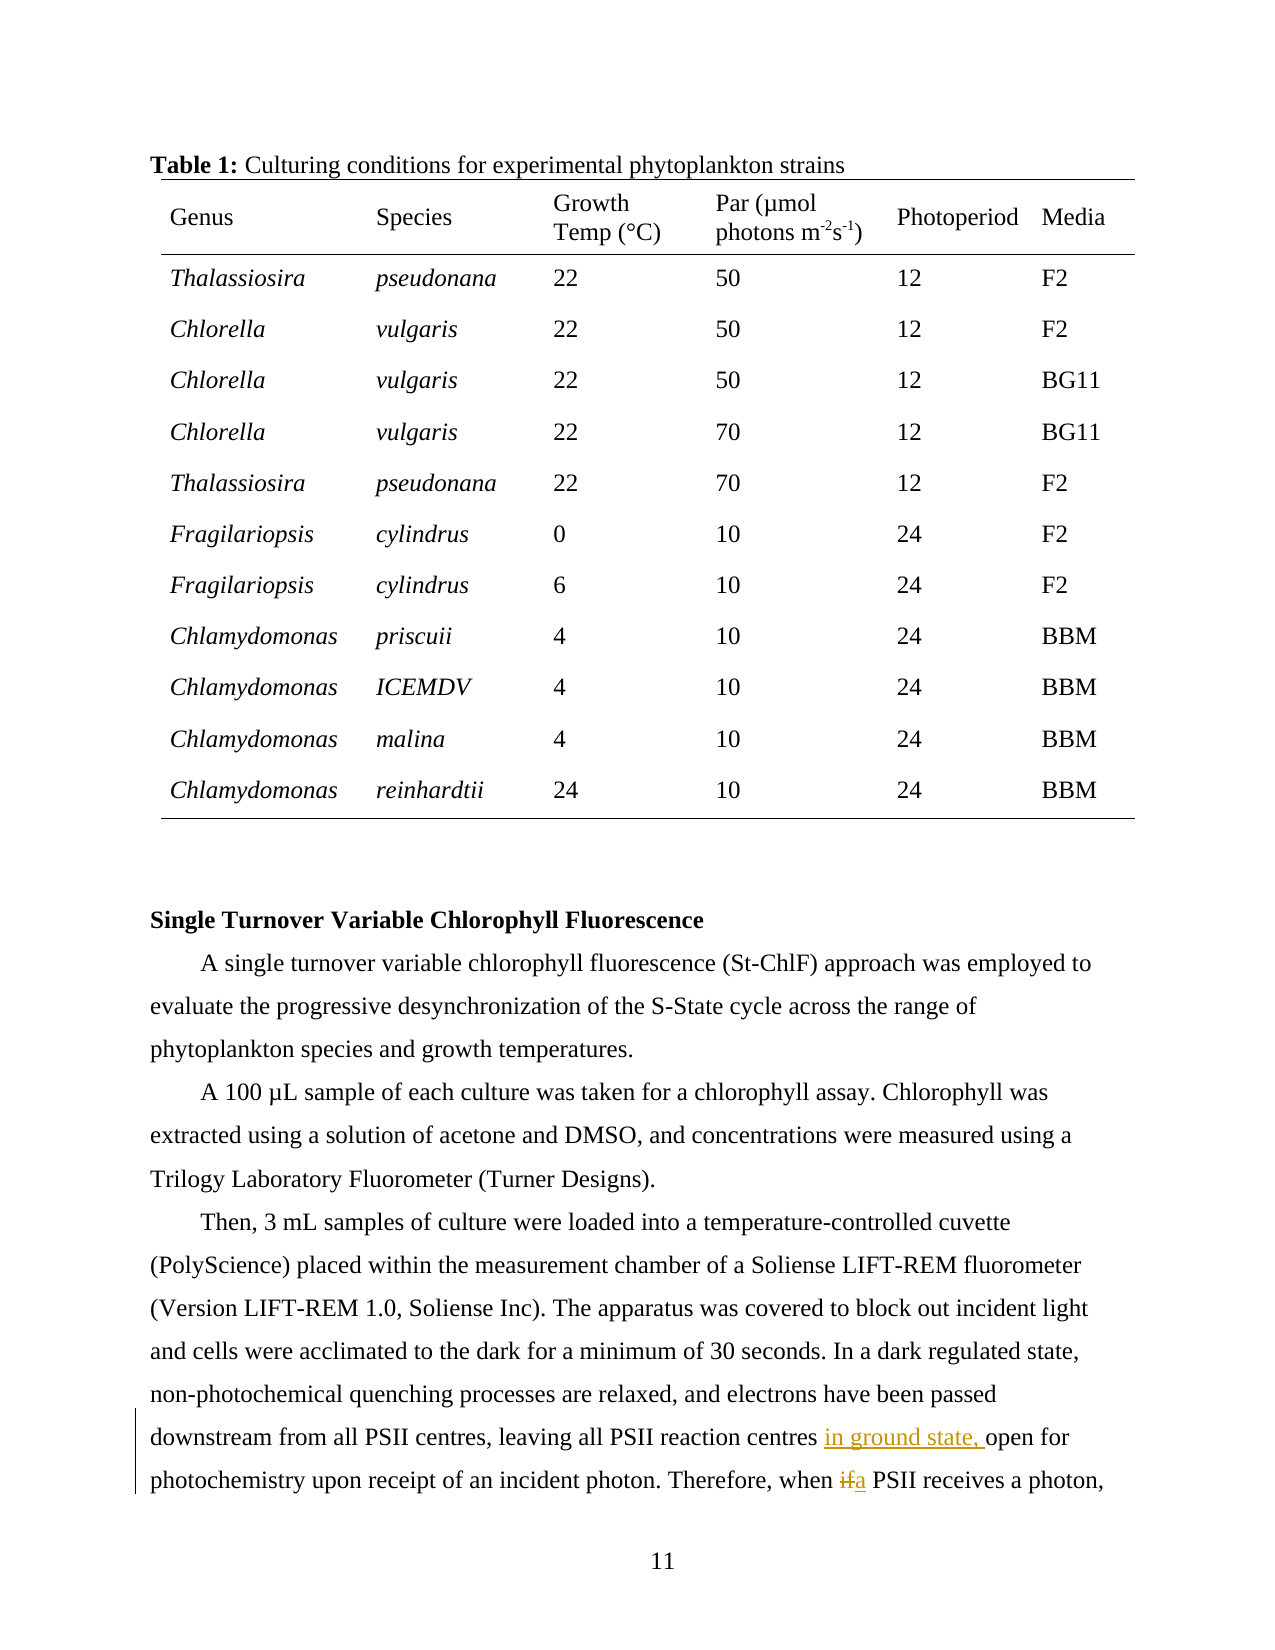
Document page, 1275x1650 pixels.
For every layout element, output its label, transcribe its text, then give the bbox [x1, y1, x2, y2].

table_cell Chlorella [161, 357, 367, 408]
table_cell F2 [1033, 306, 1135, 357]
table_cell pseudonana [368, 460, 545, 511]
table_cell 10 [707, 511, 888, 562]
table_header Species [368, 180, 545, 254]
table_cell 50 [707, 306, 888, 357]
table_cell Thalassiosira [161, 255, 367, 306]
text A 100 µL sample of each culture was taken for a chlorophyll assay. Chlorophyll was extracted using a solution of acetone and DMSO, and concentrations were measured using a Trilogy Laboratory Fluorometer (Turner Designs). [150, 1077, 1125, 1192]
table_cell 10 [707, 613, 888, 664]
table_cell 24 [888, 715, 1033, 766]
table_header Par (µmol photons m-2s-1) [707, 180, 888, 254]
table_cell BBM [1033, 613, 1135, 664]
table_cell Chlamydomonas [161, 766, 367, 818]
table_cell F2 [1033, 460, 1135, 511]
table_cell 12 [888, 409, 1033, 459]
table_cell Fragilariopsis [161, 511, 367, 562]
table_cell F2 [1033, 255, 1135, 306]
table_cell 12 [888, 460, 1033, 511]
table_cell F2 [1033, 511, 1135, 562]
table_cell malina [368, 715, 545, 766]
table_cell 4 [545, 664, 707, 715]
table_cell Chlorella [161, 409, 367, 459]
table_cell 10 [707, 664, 888, 715]
table_cell BG11 [1033, 409, 1135, 459]
table_cell 24 [888, 664, 1033, 715]
table_cell priscuii [368, 613, 545, 664]
table_cell vulgaris [368, 306, 545, 357]
table_cell BBM [1033, 715, 1135, 766]
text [150, 1207, 1125, 1494]
table_header Growth Temp (°C) [545, 180, 707, 254]
table_cell 24 [888, 562, 1033, 613]
table_cell 0 [545, 511, 707, 562]
table_cell BG11 [1033, 357, 1135, 408]
table_cell Fragilariopsis [161, 562, 367, 613]
table_cell 50 [707, 255, 888, 306]
table_cell 10 [707, 562, 888, 613]
table_cell Thalassiosira [161, 460, 367, 511]
table_cell vulgaris [368, 409, 545, 459]
table_cell 50 [707, 357, 888, 408]
table_cell 22 [545, 460, 707, 511]
table_cell F2 [1033, 562, 1135, 613]
table_cell ICEMDV [368, 664, 545, 715]
table_cell 22 [545, 306, 707, 357]
table_cell Chlorella [161, 306, 367, 357]
subtitle Single Turnover Variable Chlorophyll Fluorescence [150, 905, 1125, 934]
table_cell 6 [545, 562, 707, 613]
table_cell 22 [545, 357, 707, 408]
table_cell 24 [545, 766, 707, 818]
table_cell 70 [707, 460, 888, 511]
table_cell 24 [888, 613, 1033, 664]
table_cell 4 [545, 715, 707, 766]
table_cell 24 [888, 511, 1033, 562]
table_cell 22 [545, 409, 707, 459]
table_cell 10 [707, 715, 888, 766]
table_cell pseudonana [368, 255, 545, 306]
table_cell 12 [888, 357, 1033, 408]
table_header Media [1033, 180, 1135, 254]
table_cell BBM [1033, 664, 1135, 715]
table_cell 22 [545, 255, 707, 306]
table_cell 4 [545, 613, 707, 664]
table_cell 10 [707, 766, 888, 818]
table_cell cylindrus [368, 562, 545, 613]
table_cell 70 [707, 409, 888, 459]
table_cell BBM [1033, 766, 1135, 818]
table_cell 12 [888, 306, 1033, 357]
table_cell cylindrus [368, 511, 545, 562]
table_cell Chlamydomonas [161, 664, 367, 715]
table_cell 12 [888, 255, 1033, 306]
table_cell reinhardtii [368, 766, 545, 818]
text Table 1: Culturing conditions for experimental phytoplankton strains [150, 150, 1125, 179]
table_cell 24 [888, 766, 1033, 818]
table_header Photoperiod [888, 180, 1033, 254]
table_header Genus [161, 180, 367, 254]
table_cell Chlamydomonas [161, 613, 367, 664]
text A single turnover variable chlorophyll fluorescence (St-ChlF) approach was employed to evaluate the progressive desynchronization of the S-State cycle across the range of phytoplankton species and growth temperatures. [150, 948, 1125, 1063]
table_cell vulgaris [368, 357, 545, 408]
table_cell Chlamydomonas [161, 715, 367, 766]
